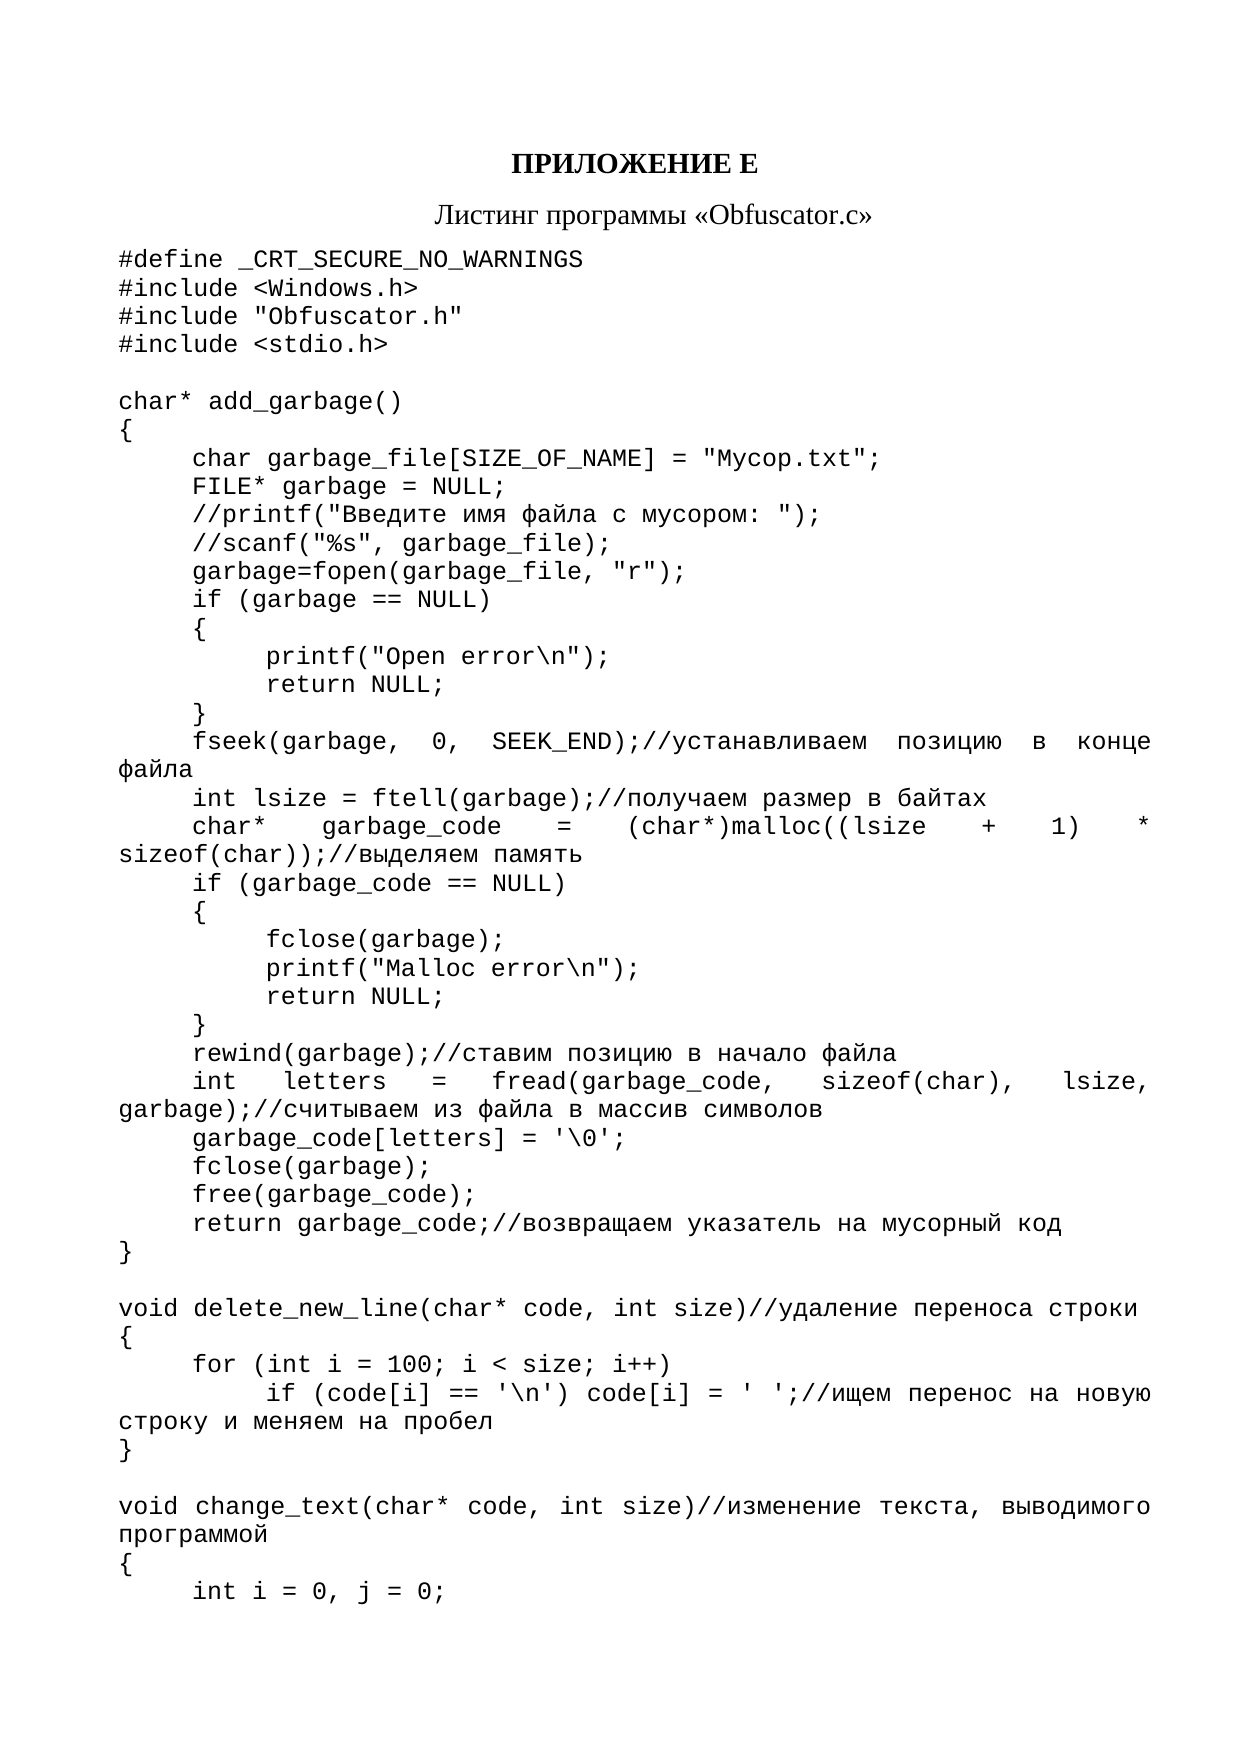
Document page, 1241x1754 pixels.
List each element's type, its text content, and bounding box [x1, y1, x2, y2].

text { [118, 615, 1152, 644]
text garbage_code[letters] = '\0'; [118, 1125, 1152, 1154]
text int letters = fread(garbage_code, sizeof(char), lsize, garbage);//считываем из файла в массив символов [118, 1069, 1152, 1125]
text rewind(garbage);//ставим позицию в начало файла [118, 1040, 1152, 1069]
text } [118, 700, 1152, 729]
text } [118, 1239, 1152, 1267]
text Листинг программы «Obfuscator.c» [156, 197, 1152, 230]
text fclose(garbage); [118, 1154, 1152, 1182]
text return NULL; [118, 672, 1152, 700]
text { [118, 417, 1152, 445]
text //printf("Введите имя файла с мусором: "); [118, 502, 1152, 530]
text } [118, 1437, 1152, 1465]
text char* garbage_code = (char*)malloc((lsize + 1) * sizeof(char));//выделяем память [118, 814, 1152, 870]
text if (code[i] == '\n') code[i] = ' ';//ищем перенос на новую строку и меняем на пробел [118, 1380, 1152, 1437]
text free(garbage_code); [118, 1182, 1152, 1210]
text FILE* garbage = NULL; [118, 474, 1152, 502]
text { [118, 1324, 1152, 1352]
text garbage=fopen(garbage_file, "r"); [118, 559, 1152, 587]
text { [118, 1550, 1152, 1579]
text #include <stdio.h> [118, 332, 1152, 360]
text for (int i = 100; i < size; i++) [118, 1352, 1152, 1380]
text char garbage_file[SIZE_OF_NAME] = "Мусор.txt"; [118, 445, 1152, 474]
text fclose(garbage); [118, 927, 1152, 955]
text char* add_garbage() [118, 389, 1152, 417]
text #include <Windows.h> [118, 275, 1152, 304]
text void change_text(char* code, int size)//изменение текста, выводимого программой [118, 1494, 1152, 1550]
text if (garbage_code == NULL) [118, 870, 1152, 899]
text int lsize = ftell(garbage);//получаем размер в байтах [118, 785, 1152, 814]
text if (garbage == NULL) [118, 587, 1152, 615]
text void delete_new_line(char* code, int size)//удаление переноса строки [118, 1295, 1152, 1324]
text #include "Obfuscator.h" [118, 304, 1152, 332]
text printf("Open error\n"); [118, 644, 1152, 672]
text return garbage_code;//возвращаем указатель на мусорный код [118, 1210, 1152, 1239]
text return NULL; [118, 984, 1152, 1012]
text //scanf("%s", garbage_file); [118, 530, 1152, 559]
text { [118, 899, 1152, 927]
text int i = 0, j = 0; [118, 1579, 1152, 1607]
text } [118, 1012, 1152, 1040]
text #define _CRT_SECURE_NO_WARNINGS [118, 247, 1152, 275]
text fseek(garbage, 0, SEEK_END);//устанавливаем позицию в конце файла [118, 729, 1152, 785]
text ПРИЛОЖЕНИЕ E [118, 146, 1152, 180]
text printf("Malloc error\n"); [118, 955, 1152, 984]
